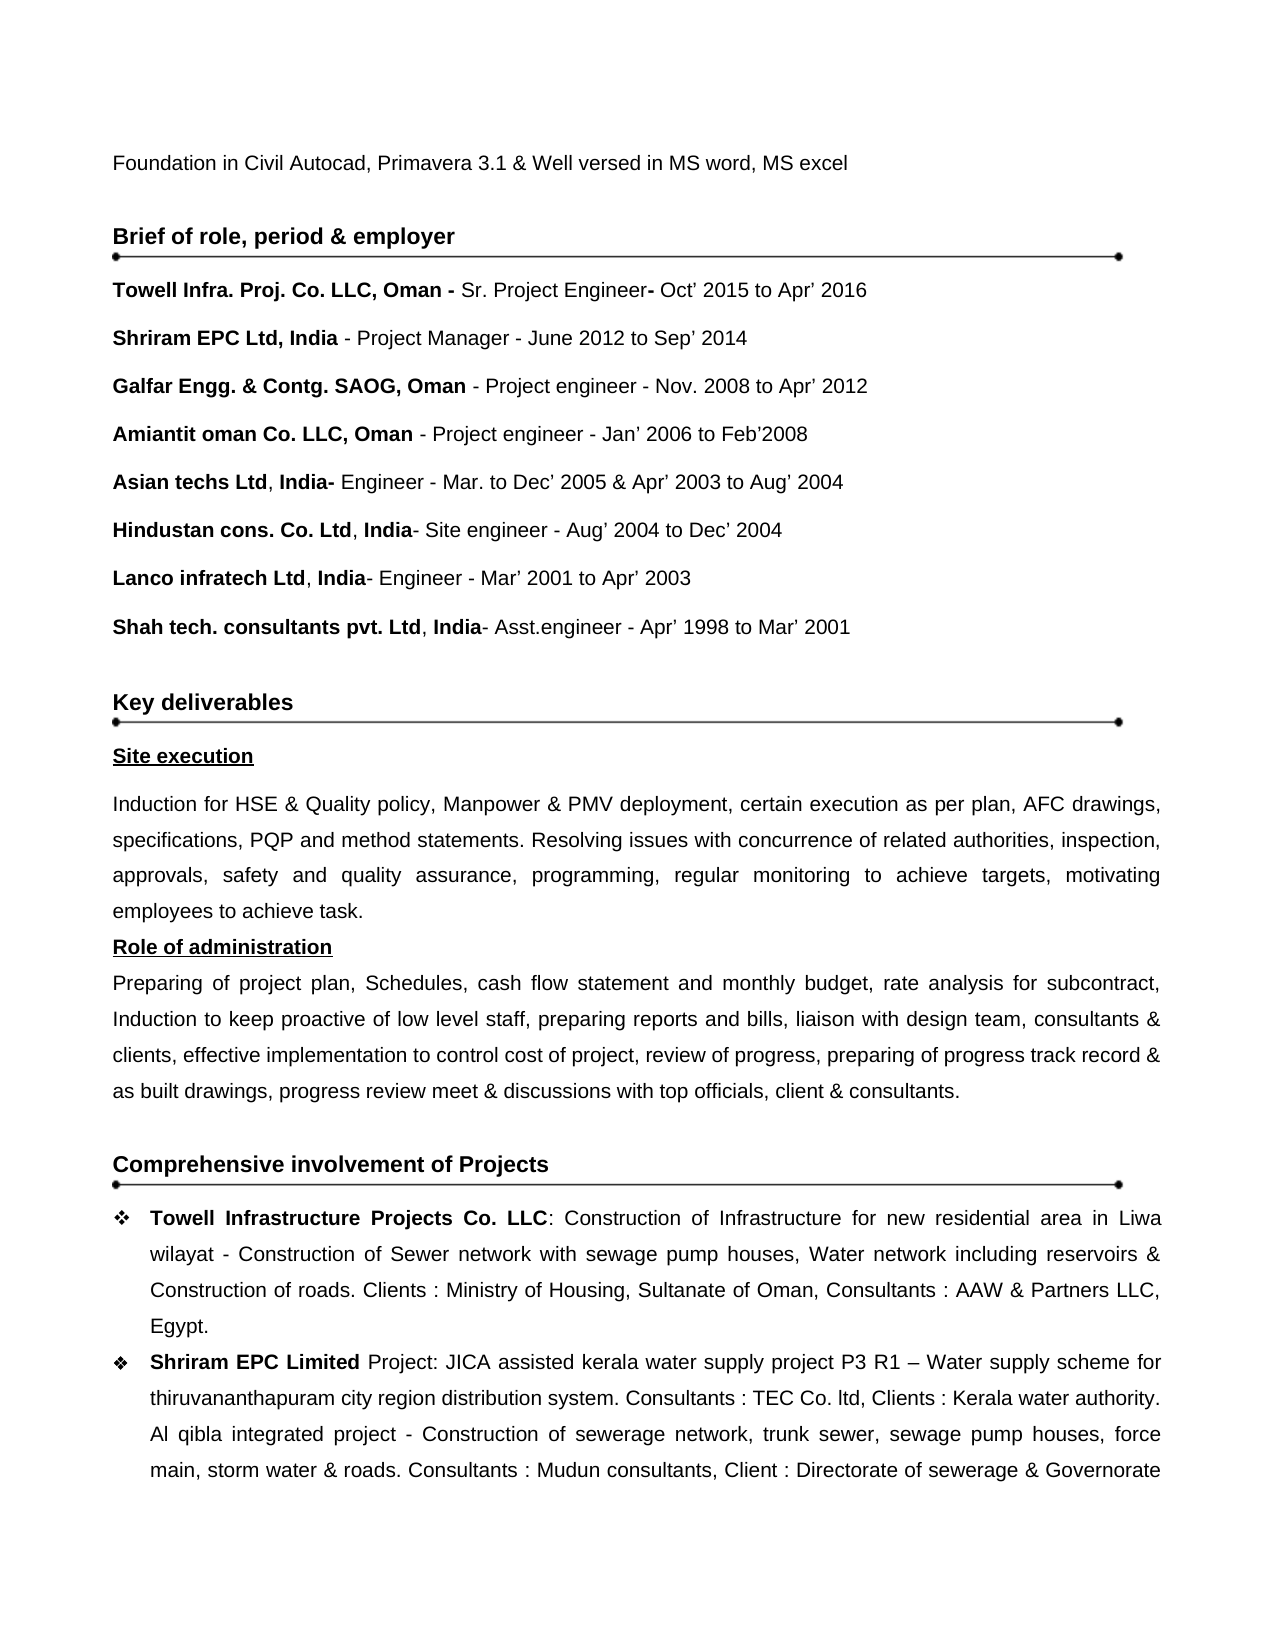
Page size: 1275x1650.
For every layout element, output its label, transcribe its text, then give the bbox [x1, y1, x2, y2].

text Preparing of project plan, Schedules, cash flow statement and monthly budget, rate analysis for subcontract, Induction to keep proactive of low level staff, preparing reports and bills, liaison with design team, consultants & clients, effective implementation to control cost of project, review of progress, preparing of progress track record & as built drawings, progress review meet & discussions with top officials, client & consultants. [112, 971, 1162, 1103]
text Induction for HSE & Quality policy, Manpower & PMV deployment, certain execution as per plan, AFC drawings, specifications, PQP and method statements. Resolving issues with concurrence of related authorities, inspection, approvals, safety and quality assurance, programming, regular monitoring to achieve targets, motivating employees to achieve task. [112, 791, 1162, 923]
text Asian techs Ltd, India- Engineer - Mar. to Dec’ 2005 & Apr’ 2003 to Aug’ 2004 [112, 470, 1162, 494]
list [150, 1422, 1162, 1482]
text Foundation in Civil Autocad, Primavera 3.1 & Well versed in MS word, MS excel [112, 150, 1162, 175]
picture [112, 714, 1125, 733]
text Amiantit oman Co. LLC, Oman - Project engineer - Jan’ 2006 to Feb’2008 [112, 422, 1162, 446]
text Galfar Engg. & Contg. SAOG, Oman - Project engineer - Nov. 2008 to Apr’ 2012 [112, 374, 1162, 398]
subtitle Key deliverables [112, 688, 1162, 715]
text Towell Infra. Proj. Co. LLC, Oman - Sr. Project Engineer- Oct’ 2015 to Apr’ 2016 [112, 278, 1162, 302]
text Shah tech. consultants pvt. Ltd, India- Asst.engineer - Apr’ 1998 to Mar’ 2001 [112, 613, 1162, 638]
text Lanco infratech Ltd, India- Engineer - Mar’ 2001 to Apr’ 2003 [112, 566, 1162, 589]
picture [112, 1177, 1125, 1195]
text Role of administration [112, 935, 1162, 959]
list Towell Infrastructure Projects Co. LLC: Construction of Infrastructure for new residential area in Liwa wilayat - Construction of Sewer network with sewage pump houses, Water network including reservoirs & Construction of roads. Clients : Ministry of Housing, Sultanate of Oman, Consultants : AAW & Partners LLC, Egypt. [112, 1206, 1162, 1338]
picture [112, 249, 1125, 267]
text Site execution [112, 743, 1162, 767]
text Shriram EPC Ltd, India - Project Manager - June 2012 to Sep’ 2014 [112, 326, 1162, 350]
text Comprehensive involvement of Projects [112, 1151, 1162, 1177]
list Shriram EPC Limited Project: JICA assisted kerala water supply project P3 R1 – Water supply scheme for thiruvananthapuram city region distribution system. Consultants : TEC Co. ltd, Clients : Kerala water authority. [112, 1350, 1162, 1410]
text Hindustan cons. Co. Ltd, India- Site engineer - Aug’ 2004 to Dec’ 2004 [112, 518, 1162, 542]
